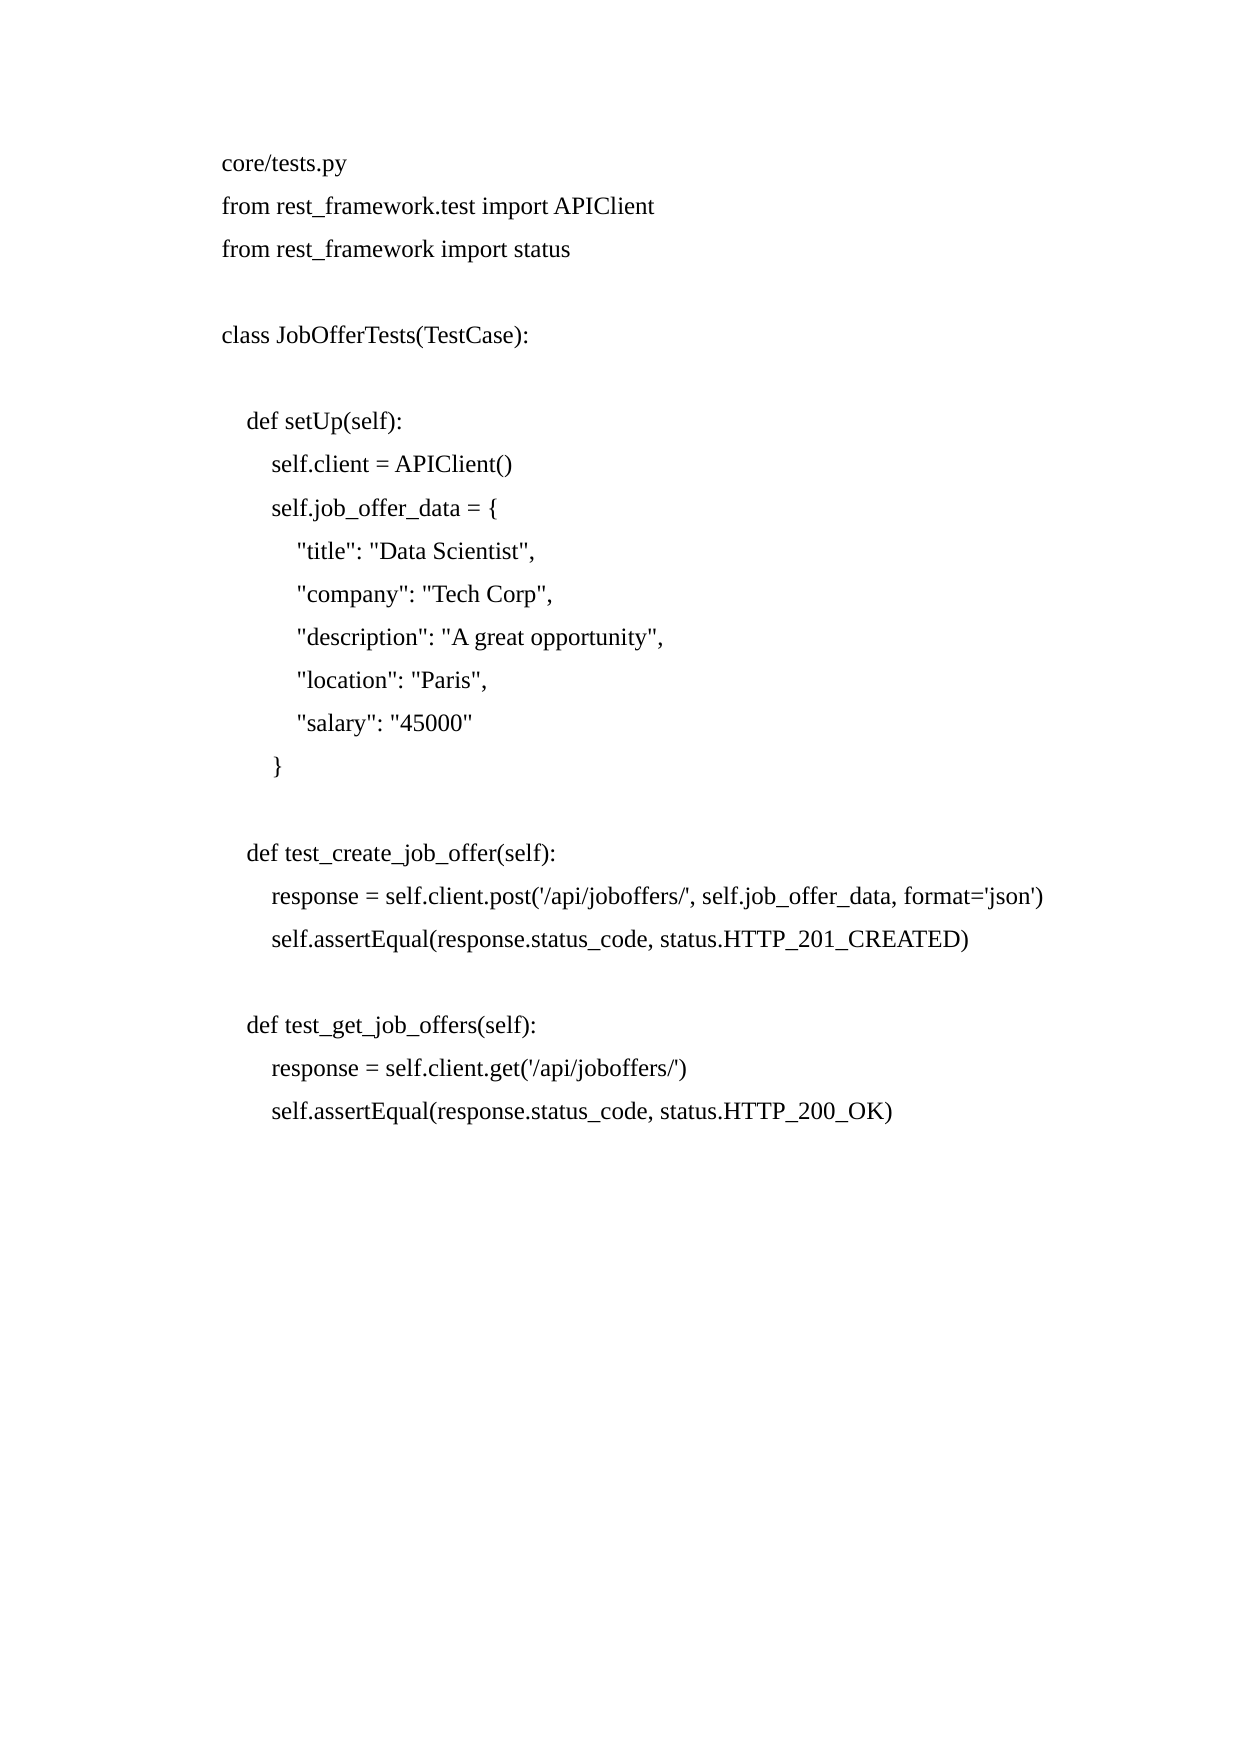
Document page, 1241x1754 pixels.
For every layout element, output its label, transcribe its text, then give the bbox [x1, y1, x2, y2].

text "location": "Paris", [148, 665, 1093, 694]
text def test_create_job_offer(self): [148, 838, 1093, 866]
text self.assertEqual(response.status_code, status.HTTP_201_CREATED) [148, 924, 1093, 953]
text "title": "Data Scientist", [148, 536, 1093, 564]
text response = self.client.post('/api/joboffers/', self.job_offer_data, format='json') [148, 881, 1093, 909]
text "salary": "45000" [148, 708, 1093, 737]
text self.assertEqual(response.status_code, status.HTTP_200_OK) [148, 1096, 1093, 1125]
text class JobOfferTests(TestCase): [148, 320, 1093, 349]
text "company": "Tech Corp", [148, 579, 1093, 608]
text "description": "A great opportunity", [148, 622, 1093, 651]
text from rest_framework.test import APIClient [148, 191, 1093, 219]
text from rest_framework import status [148, 234, 1093, 263]
text self.job_offer_data = { [148, 493, 1093, 521]
text def test_get_job_offers(self): [148, 1010, 1093, 1039]
text response = self.client.get('/api/joboffers/') [148, 1053, 1093, 1082]
text } [148, 751, 1093, 780]
text self.client = APIClient() [148, 449, 1093, 478]
text core/tests.py [148, 148, 1093, 176]
text def setUp(self): [148, 406, 1093, 435]
